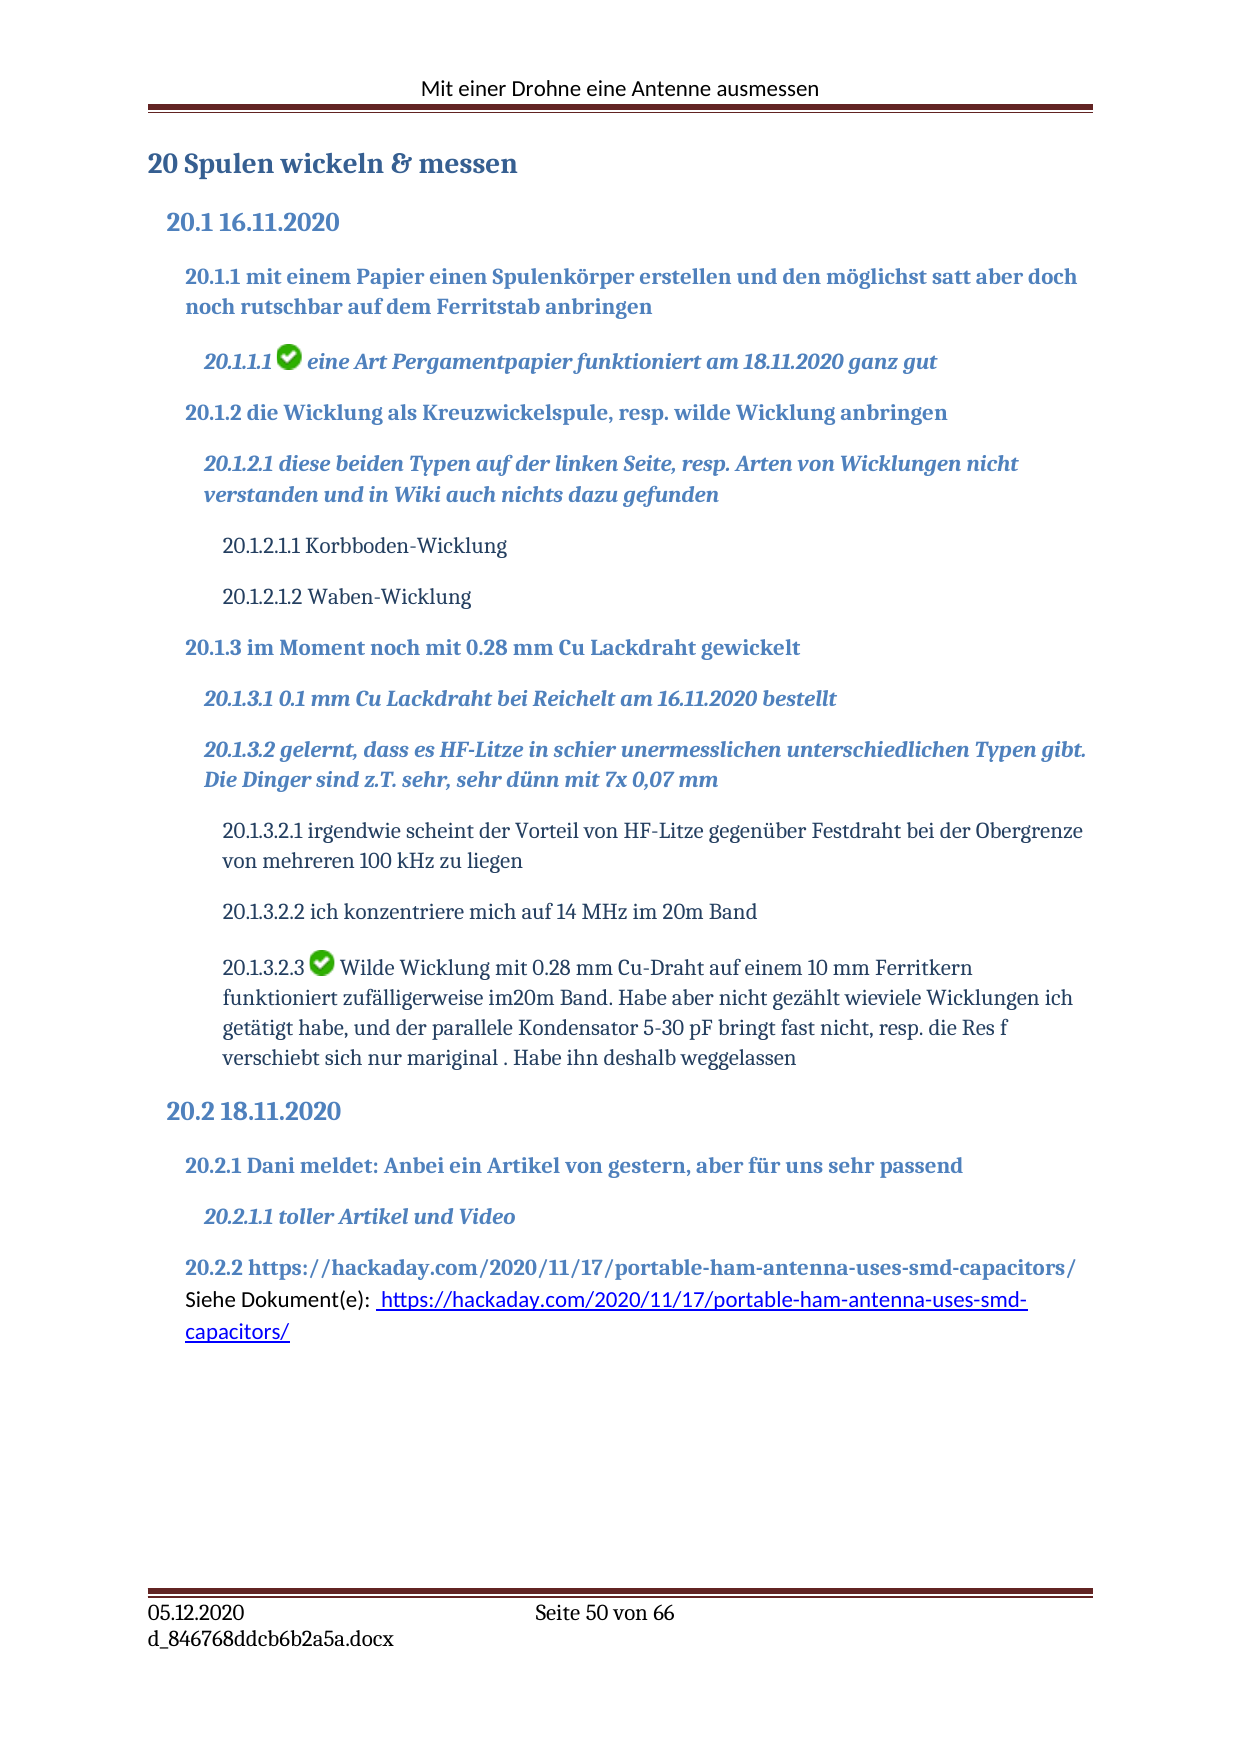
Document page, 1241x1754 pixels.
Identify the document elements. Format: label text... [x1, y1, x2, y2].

list die Wicklung als Kreuzwickelspule, resp. wilde Wicklung anbringen [185, 400, 1093, 427]
list 16.11.2020 [166, 207, 1093, 238]
list eine Art Pergamentpapier funktioniert am 18.11.2020 ganz gut [204, 345, 1093, 376]
list mit einem Papier einen Spulenkörper erstellen und den möglichst satt aber doch noch rutschbar auf dem Ferritstab anbringen [185, 263, 1093, 320]
list diese beiden Typen auf der linken Seite, resp. Arten von Wicklungen nicht verstanden und in Wiki auch nichts dazu gefunden [204, 451, 1093, 508]
list im Moment noch mit 0.28 mm Cu Lackdraht gewickelt [185, 634, 1093, 661]
picture [276, 344, 302, 370]
list 18.11.2020 [166, 1096, 1093, 1127]
list 0.1 mm Cu Lackdraht bei Reichelt am 16.11.2020 bestellt [204, 686, 1093, 712]
list Dani meldet: Anbei ein Artikel von gestern, aber für uns sehr passend [185, 1153, 1093, 1179]
list Korbboden-Wicklung [223, 532, 1093, 559]
list irgendwie scheint der Vorteil von HF-Litze gegenüber Festdraht bei der Obergrenze von mehreren 100 kHz zu liegen [223, 818, 1093, 874]
list toller Artikel und Video [204, 1204, 1093, 1230]
list gelernt, dass es HF-Litze in schier unermesslichen unterschiedlichen Typen gibt. Die Dinger sind z.T. sehr, sehr dünn mit 7x 0,07 mm [204, 737, 1093, 793]
list ich konzentriere mich auf 14 MHz im 20m Band [223, 899, 1093, 926]
text Siehe Dokument(e): https://hackaday.com/2020/11/17/portable-ham-antenna-uses-smd-capacitors/ [185, 1285, 1093, 1345]
picture [309, 950, 335, 976]
list https://hackaday.com/2020/11/17/portable-ham-antenna-uses-smd-capacitors/ [185, 1255, 1093, 1281]
list Spulen wickeln & messen [148, 148, 1093, 181]
list Waben-Wicklung [223, 583, 1093, 610]
list Wilde Wicklung mit 0.28 mm Cu-Draht auf einem 10 mm Ferritkern funktioniert zufälligerweise im20m Band. Habe aber nicht gezählt wieviele Wicklungen ich getätigt habe, und der parallele Kondensator 5-30 pF bringt fast nicht, resp. die Res f verschiebt sich nur mariginal . Habe ihn deshalb weggelassen [223, 950, 1093, 1072]
